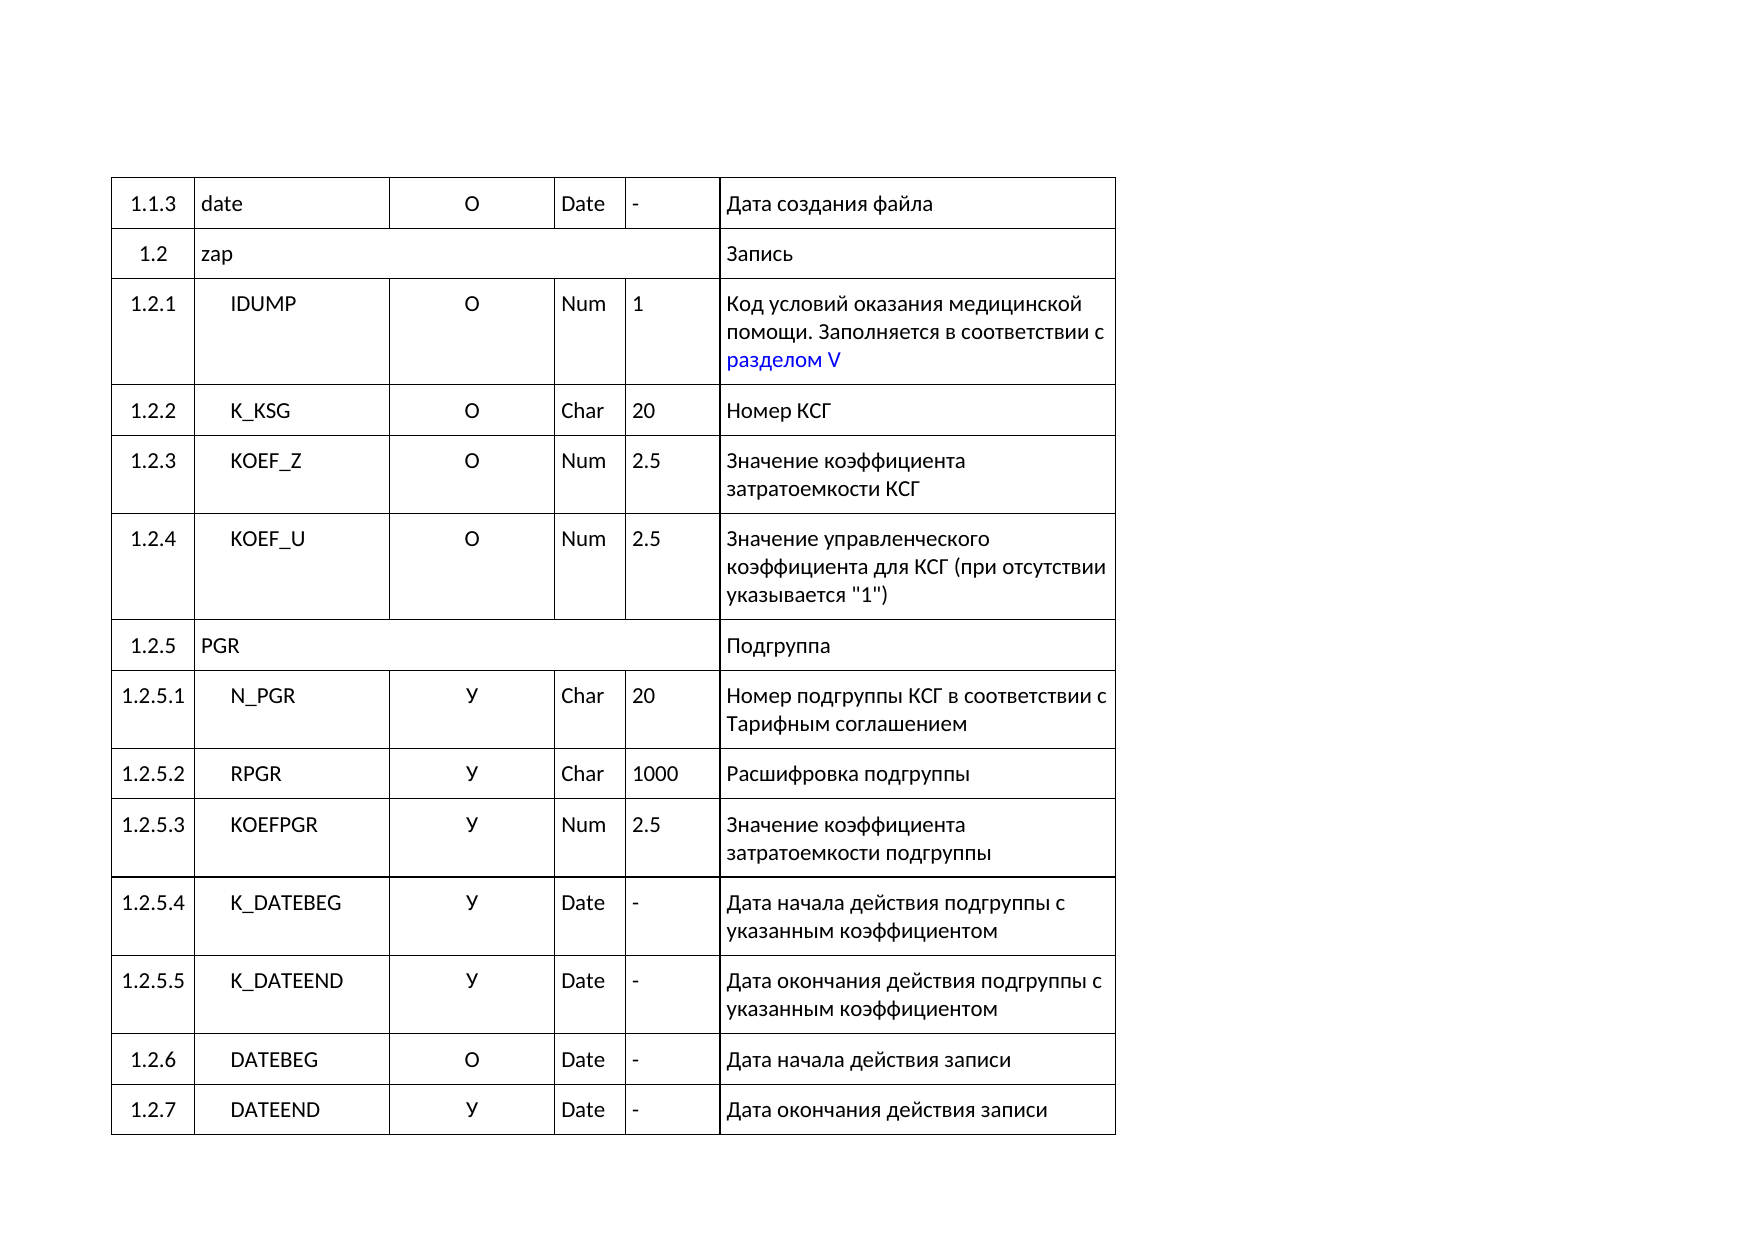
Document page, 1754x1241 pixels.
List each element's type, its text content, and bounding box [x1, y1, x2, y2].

table_cell Номер КСГ [721, 385, 1115, 434]
table_cell 1.2.4 [112, 514, 194, 619]
table_cell PGR [195, 620, 719, 669]
table_cell 1.2.1 [112, 279, 194, 384]
table_cell У [390, 878, 554, 955]
table_cell У [390, 799, 554, 876]
table_cell Значение управленческого коэффициента для КСГ (при отсутствии указывается "1") [721, 514, 1115, 619]
table_cell О [390, 385, 554, 434]
table_cell Char [555, 671, 625, 748]
table_cell 1.2.5.1 [112, 671, 194, 748]
table_cell Date [555, 878, 625, 955]
table_cell У [390, 956, 554, 1033]
table_cell Дата окончания действия подгруппы с указанным коэффициентом [721, 956, 1115, 1033]
table_cell - [626, 878, 719, 955]
table_cell 1 [626, 279, 719, 384]
table_cell Num [555, 436, 625, 513]
table_cell О [390, 279, 554, 384]
table_cell IDUMP [195, 279, 389, 384]
table_cell Num [555, 279, 625, 384]
table_cell 20 [626, 671, 719, 748]
table_cell Date [555, 1085, 625, 1134]
table_cell 1.2.7 [112, 1085, 194, 1134]
table_cell RPGR [195, 749, 389, 798]
table_cell Char [555, 385, 625, 434]
table_cell Num [555, 514, 625, 619]
table_cell 1.2.2 [112, 385, 194, 434]
table_cell KOEF_U [195, 514, 389, 619]
table_cell О [390, 514, 554, 619]
table_cell 1.2.6 [112, 1034, 194, 1083]
table_cell 1.2.5 [112, 620, 194, 669]
table_cell DATEBEG [195, 1034, 389, 1083]
table_cell 1.2 [112, 229, 194, 278]
table_cell 1000 [626, 749, 719, 798]
table_cell KOEFPGR [195, 799, 389, 876]
table_cell - [626, 178, 719, 227]
table_cell У [390, 671, 554, 748]
table_cell О [390, 1034, 554, 1083]
table_cell - [626, 1085, 719, 1134]
table_cell Номер подгруппы КСГ в соответствии с Тарифным соглашением [721, 671, 1115, 748]
table_cell У [390, 1085, 554, 1134]
table_cell У [390, 749, 554, 798]
table_cell Дата создания файла [721, 178, 1115, 227]
table_cell Char [555, 749, 625, 798]
table_cell Запись [721, 229, 1115, 278]
table_cell K_DATEBEG [195, 878, 389, 955]
table_cell О [390, 436, 554, 513]
table_cell Date [555, 178, 625, 227]
table_cell 1.2.5.4 [112, 878, 194, 955]
table_cell zap [195, 229, 719, 278]
table_cell Дата окончания действия записи [721, 1085, 1115, 1134]
table_cell - [626, 1034, 719, 1083]
table_cell KOEF_Z [195, 436, 389, 513]
table_cell Num [555, 799, 625, 876]
table_cell K_KSG [195, 385, 389, 434]
table_cell - [626, 956, 719, 1033]
table_cell K_DATEEND [195, 956, 389, 1033]
table_cell 2.5 [626, 436, 719, 513]
table_cell Date [555, 1034, 625, 1083]
table_cell date [195, 178, 389, 227]
table_cell Дата начала действия подгруппы с указанным коэффициентом [721, 878, 1115, 955]
table_cell 1.2.3 [112, 436, 194, 513]
table_cell Значение коэффициента затратоемкости подгруппы [721, 799, 1115, 876]
table_cell Значение коэффициента затратоемкости КСГ [721, 436, 1115, 513]
table_cell DATEEND [195, 1085, 389, 1134]
table_cell 1.2.5.3 [112, 799, 194, 876]
table_cell N_PGR [195, 671, 389, 748]
table_cell 1.1.3 [112, 178, 194, 227]
table_cell 2.5 [626, 514, 719, 619]
table_cell 1.2.5.5 [112, 956, 194, 1033]
table_cell О [390, 178, 554, 227]
table_cell Дата начала действия записи [721, 1034, 1115, 1083]
table_cell Расшифровка подгруппы [721, 749, 1115, 798]
table_cell Date [555, 956, 625, 1033]
table_cell 2.5 [626, 799, 719, 876]
table_cell Подгруппа [721, 620, 1115, 669]
table_cell 20 [626, 385, 719, 434]
table_cell Код условий оказания медицинской помощи. Заполняется в соответствии с разделом V [721, 279, 1115, 384]
table_cell 1.2.5.2 [112, 749, 194, 798]
